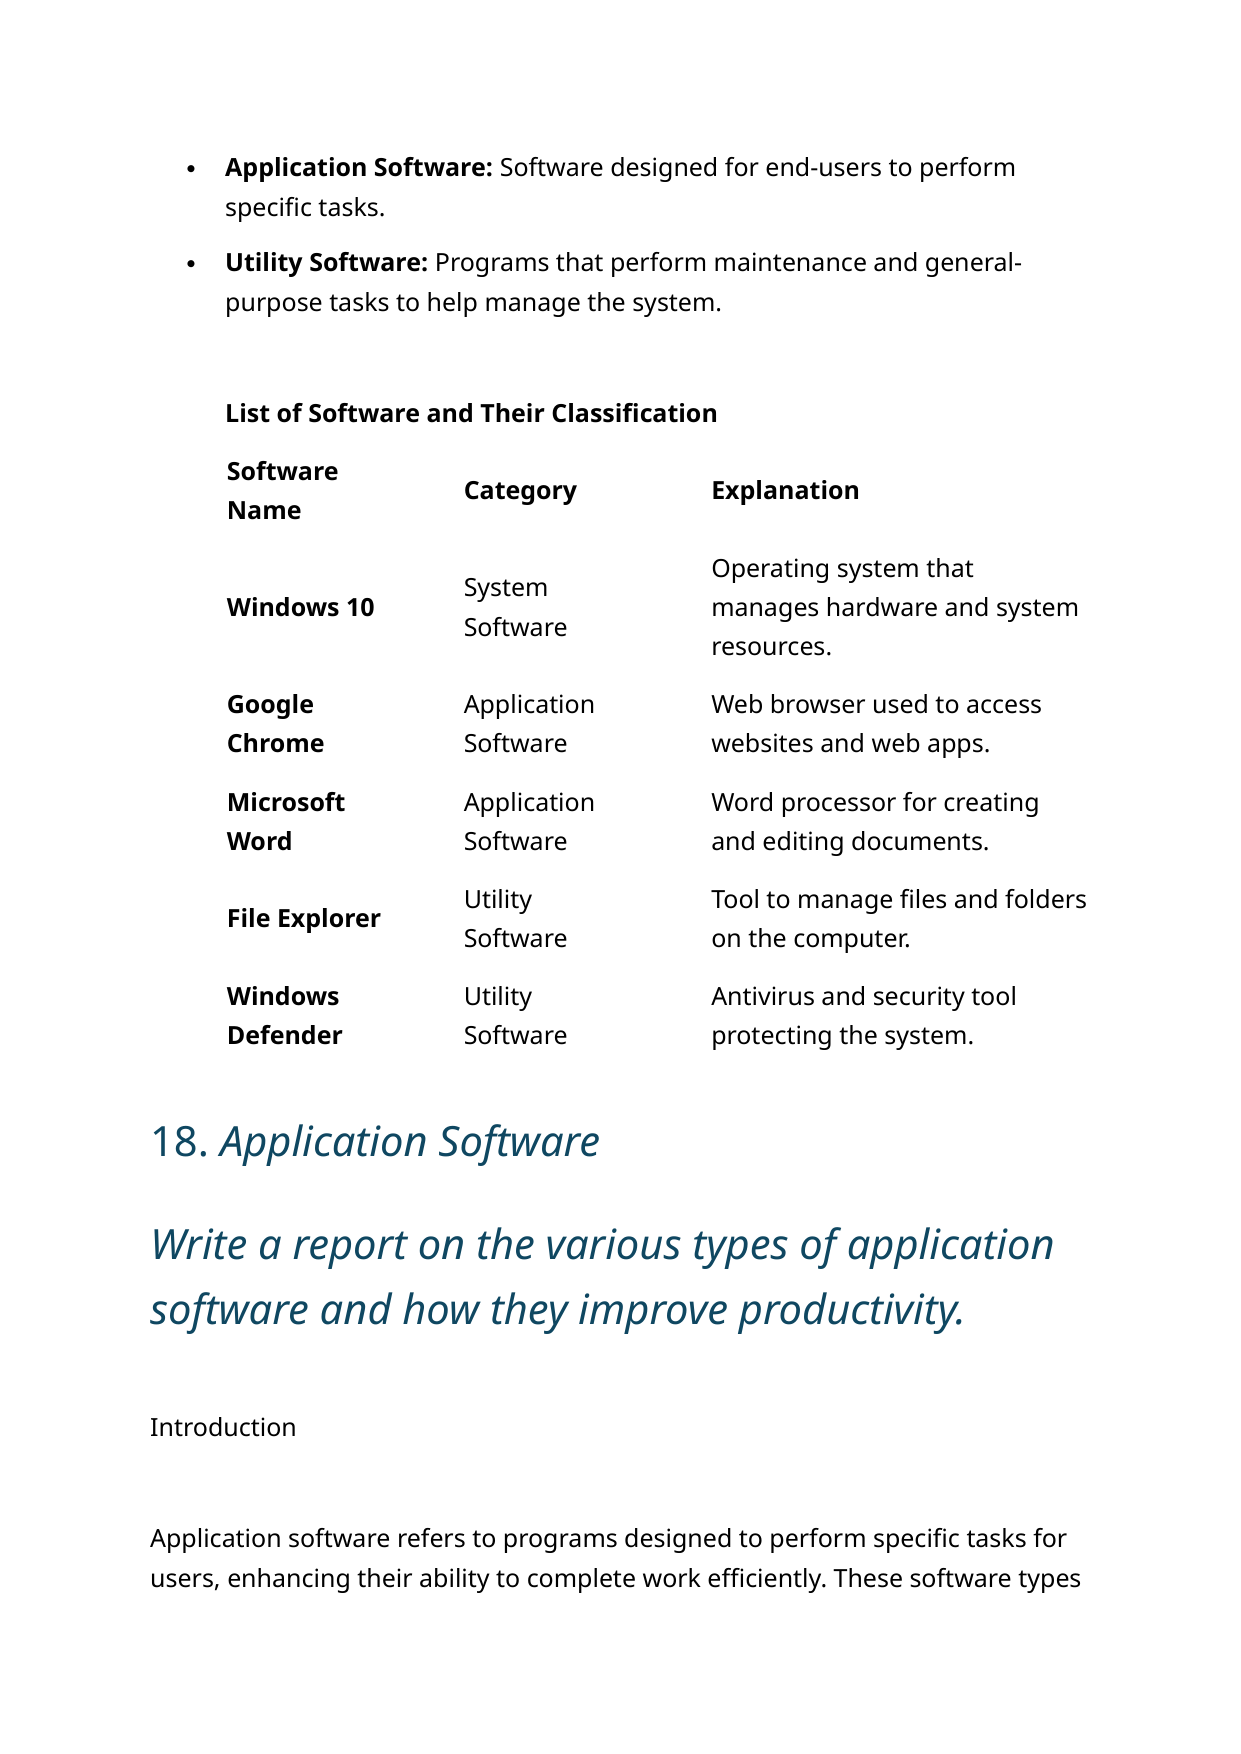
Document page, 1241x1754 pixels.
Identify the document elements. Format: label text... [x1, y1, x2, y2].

table_cell Google Chrome [150, 685, 387, 783]
table_cell Application Software [387, 685, 634, 783]
table_cell Utility Software [387, 977, 634, 1074]
table_cell Microsoft Word [150, 783, 387, 880]
table_cell File Explorer [150, 880, 387, 977]
text Introduction [150, 1409, 1090, 1443]
table_header Explanation [635, 452, 1090, 549]
table_cell Utility Software [387, 880, 634, 977]
table_cell System Software [387, 549, 634, 685]
table_cell Application Software [387, 783, 634, 880]
table_cell Tool to manage files and folders on the computer. [635, 880, 1090, 977]
table_header Category [387, 452, 634, 549]
table_cell Windows 10 [150, 549, 387, 685]
table_header Software Name [150, 452, 387, 549]
list Utility Software: Programs that perform maintenance and general-purpose tasks to help manage the system. [187, 245, 1090, 318]
table_cell Word processor for creating and editing documents. [635, 783, 1090, 880]
table_cell Antivirus and security tool protecting the system. [635, 977, 1090, 1074]
table_cell Windows Defender [150, 977, 387, 1074]
text List of Software and Their Classification [225, 396, 1090, 430]
list Application Software: Software designed for end-users to perform specific tasks. [187, 150, 1090, 223]
subtitle Write a report on the various types of application software and how they improve productivity. [150, 1215, 1090, 1337]
table_cell Web browser used to access websites and web apps. [635, 685, 1090, 783]
subtitle 18. Application Software [150, 1112, 1090, 1169]
table_cell Operating system that manages hardware and system resources. [635, 549, 1090, 685]
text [150, 1521, 1090, 1594]
